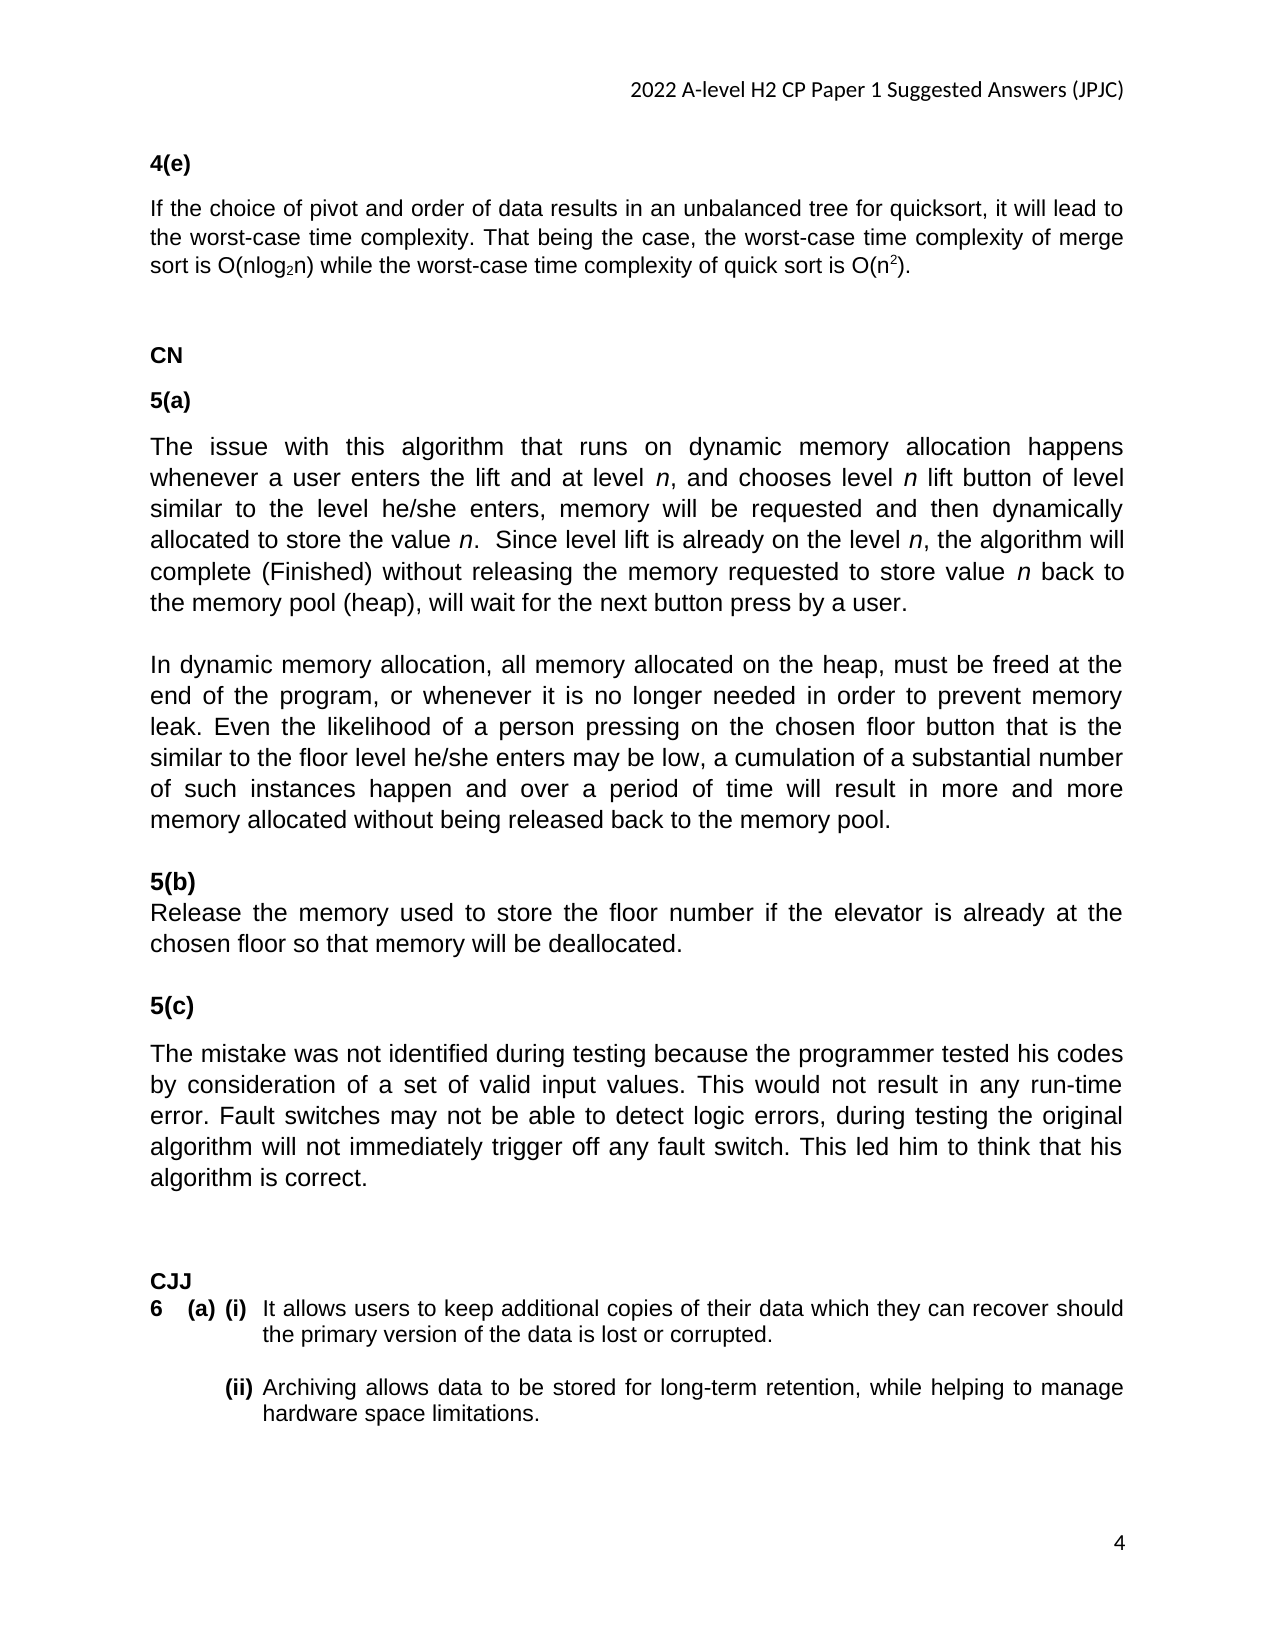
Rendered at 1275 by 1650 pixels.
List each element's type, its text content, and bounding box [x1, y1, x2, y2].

text (ii) Archiving allows data to be stored for long-term retention, while helping to manage hardware space limitations. [150, 1374, 1125, 1426]
text In dynamic memory allocation, all memory allocated on the heap, must be freed at the end of the program, or whenever it is no longer needed in order to prevent memory leak. Even the likelihood of a person pressing on the chosen floor button that is the similar to the floor level he/she enters may be low, a cumulation of a substantial number of such instances happen and over a period of time will result in more and more memory allocated without being released back to the memory pool. [150, 650, 1125, 834]
text The issue with this algorithm that runs on dynamic memory allocation happens whenever a user enters the lift and at level n, and chooses level n lift button of level similar to the level he/she enters, memory will be requested and then dynamically allocated to store the value n. Since level lift is already on the level n, the algorithm will complete (Finished) without releasing the memory requested to store value n back to the memory pool (heap), will wait for the next button press by a user. [150, 432, 1125, 616]
text 5(a) [150, 387, 1125, 414]
text 5(c) [150, 991, 1125, 1020]
text 4(e) [150, 150, 1125, 176]
text The mistake was not identified during testing because the programmer tested his codes by consideration of a set of valid input values. This would not result in any run-time error. Fault switches may not be able to detect logic errors, during testing the original algorithm will not immediately trigger off any fault switch. This led him to think that his algorithm is correct. [150, 1039, 1125, 1192]
text If the choice of pivot and order of data results in an unbalanced tree for quicksort, it will lead to the worst-case time complexity. That being the case, the worst-case time complexity of merge sort is O(nlog2n) while the worst-case time complexity of quick sort is O(n2). [150, 195, 1125, 278]
text CJJ [150, 1268, 1125, 1294]
text CN [150, 342, 1125, 368]
text 5(b) [150, 867, 1125, 896]
text Release the memory used to store the floor number if the elevator is already at the chosen floor so that memory will be deallocated. [150, 898, 1125, 958]
text 6 (a) (i) It allows users to keep additional copies of their data which they can recover should the primary version of the data is lost or corrupted. [150, 1294, 1125, 1347]
